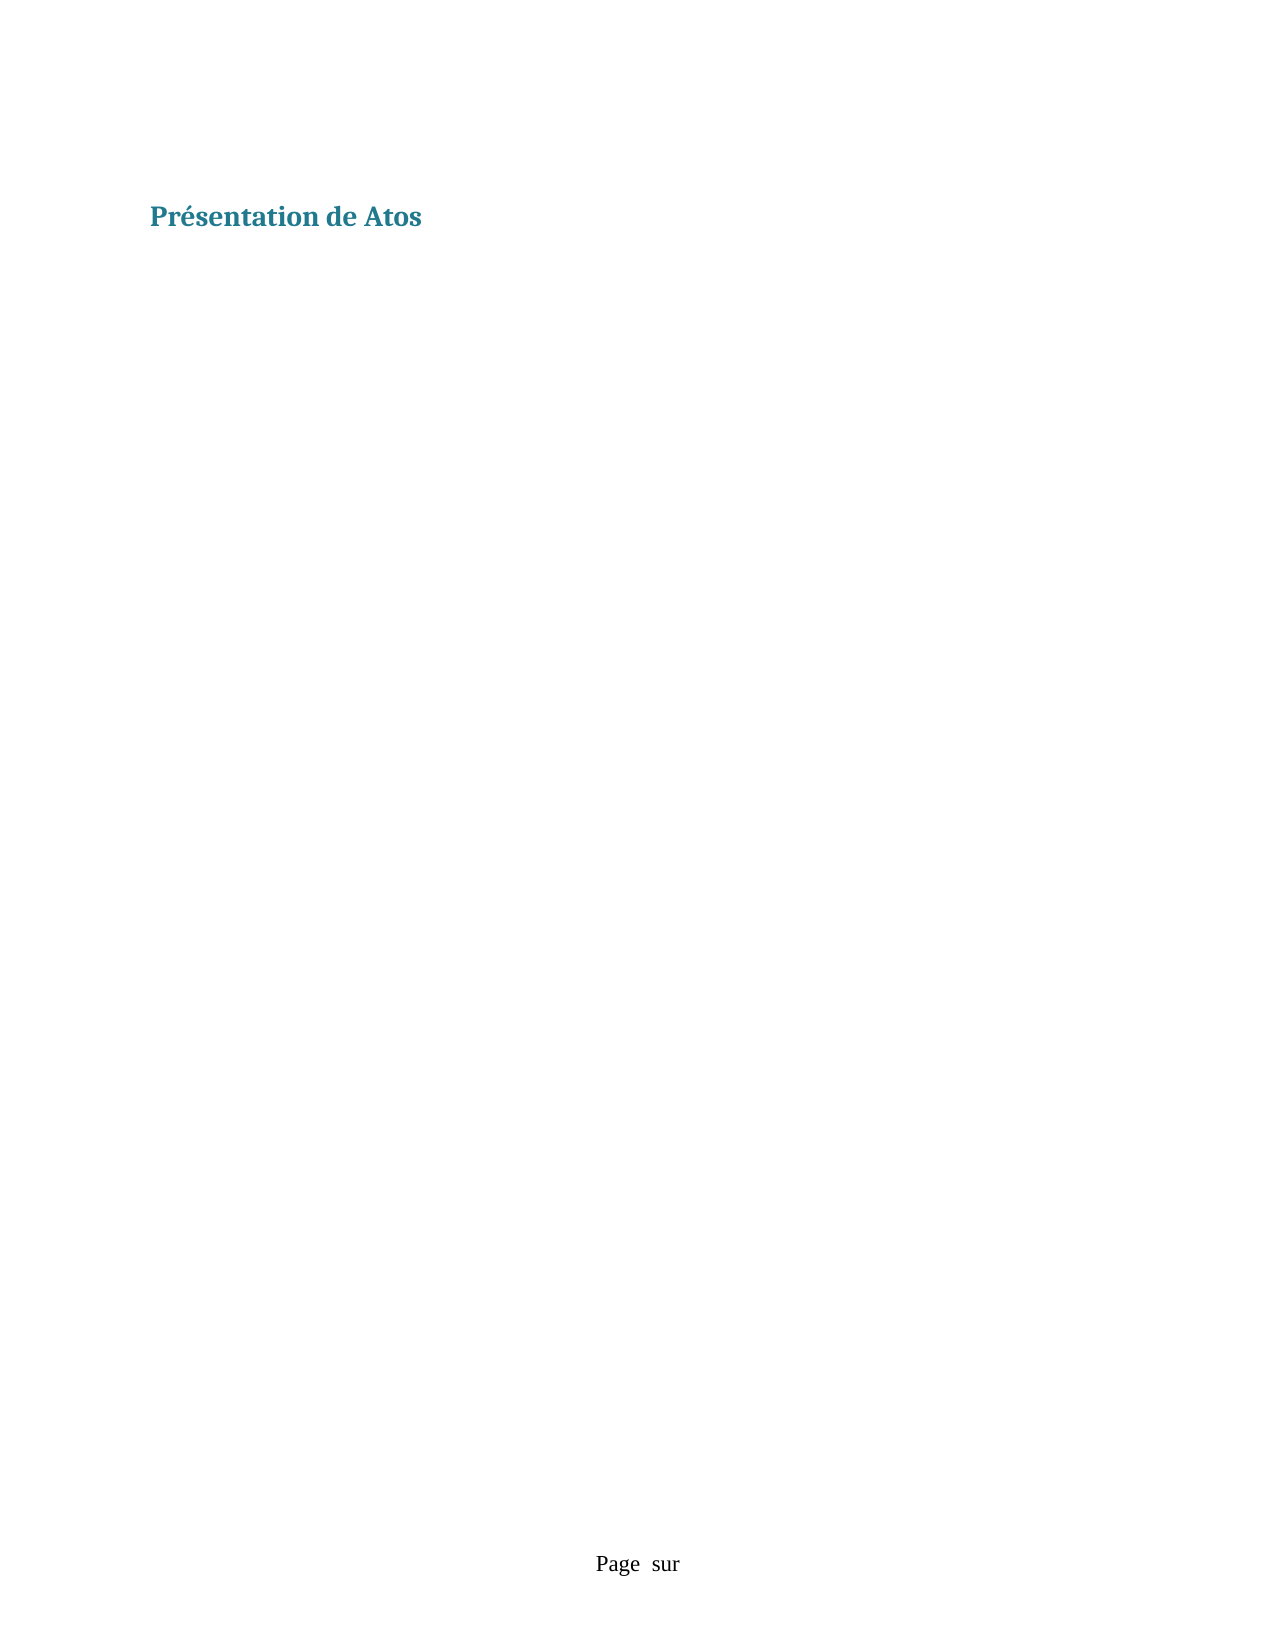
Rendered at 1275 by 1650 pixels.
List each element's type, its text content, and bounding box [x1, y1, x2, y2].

subtitle Présentation de Atos [150, 200, 1125, 233]
